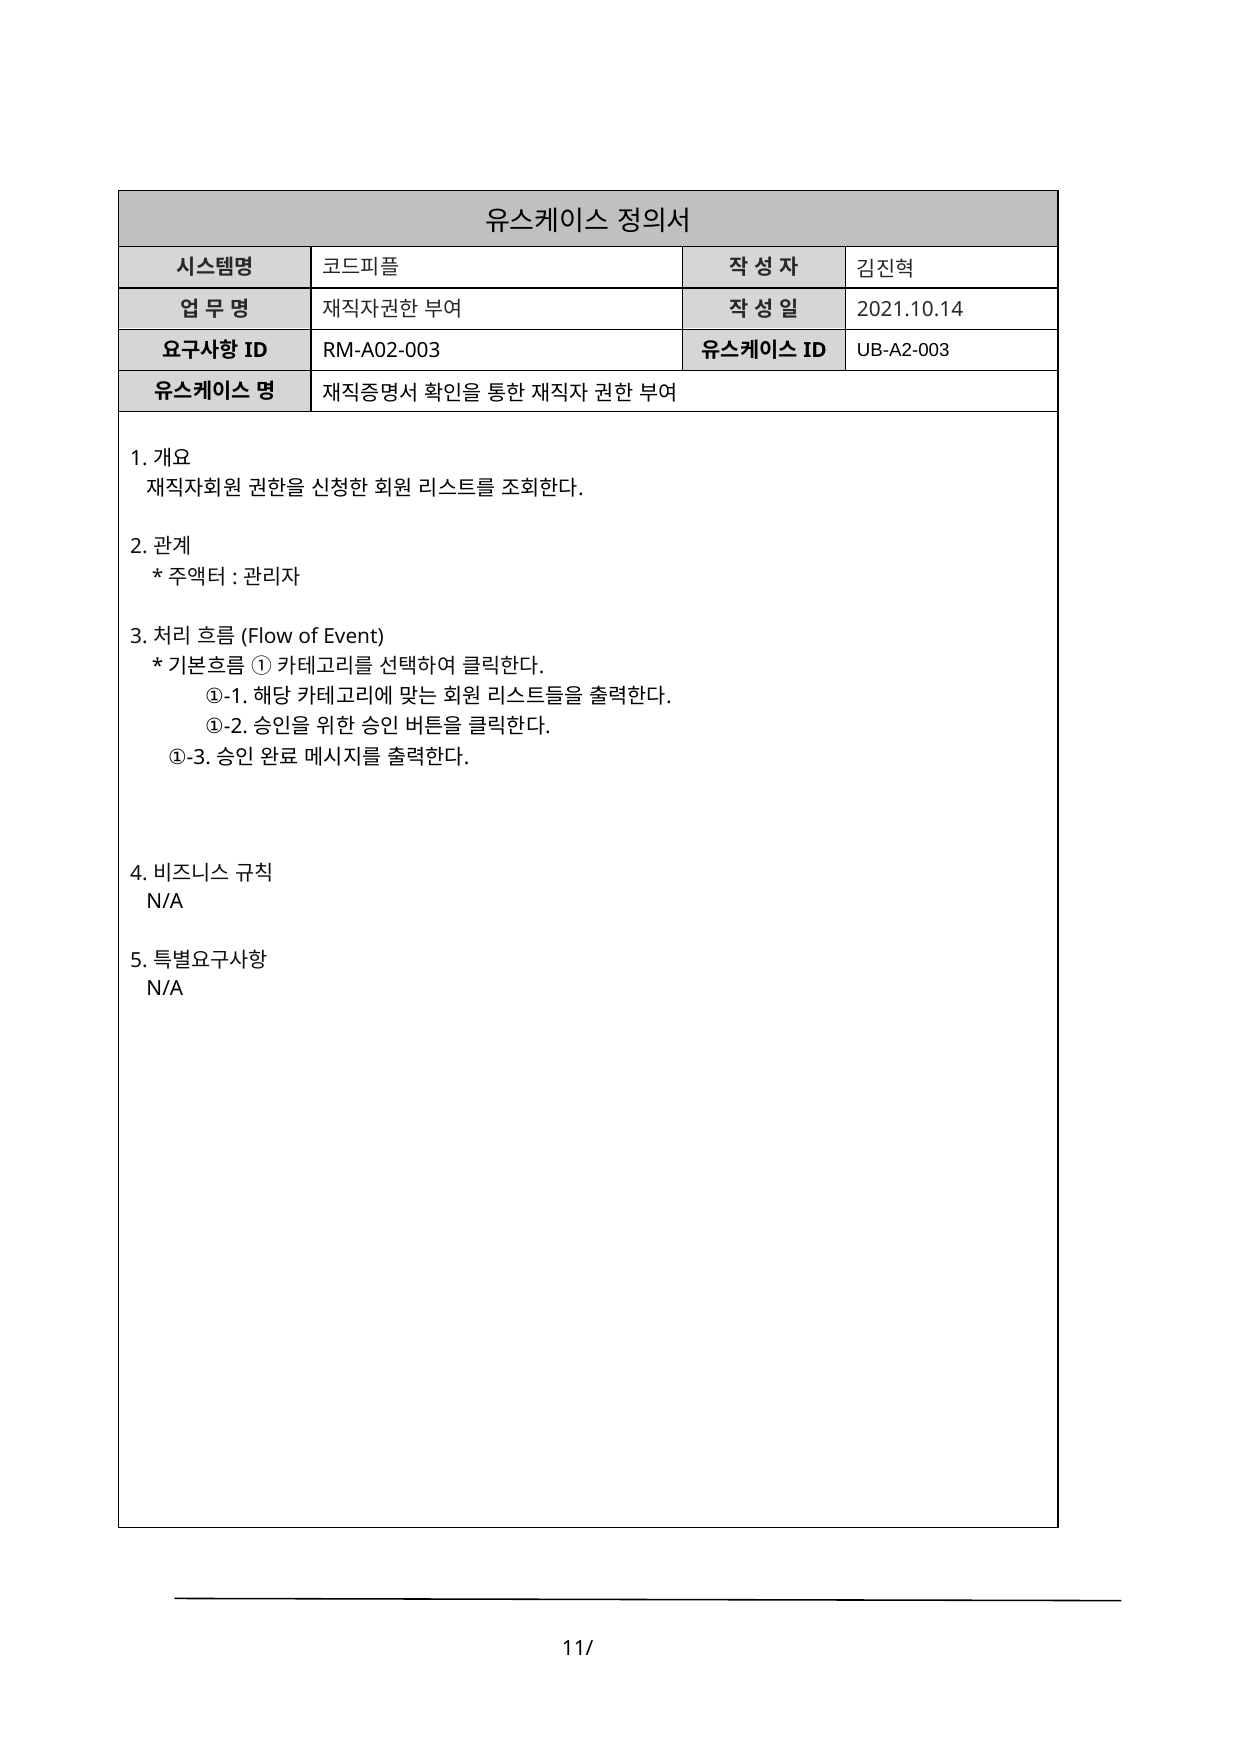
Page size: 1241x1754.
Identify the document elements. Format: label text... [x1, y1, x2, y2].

table_cell 2021.10.14 [846, 289, 1057, 328]
table_header 유스케이스 정의서 [119, 191, 1057, 246]
table_cell 시스템명 [119, 247, 310, 287]
table_cell 1. 개요 재직자회원 권한을 신청한 회원 리스트를 조회한다. 2. 관계 * 주액터 : 관리자 3. 처리 흐름 (Flow of Event) * 기본흐름 ① 카테고리를 선택하여 클릭한다. ①-1. 해당 카테고리에 맞는 회원 리스트들을 출력한다. ①-2. 승인을 위한 승인 버튼을 클릭한다. ①-3. 승인 완료 메시지를 출력한다. 4. 비즈니스 규칙 N/A 5. 특별요구사항 N/A [119, 412, 1057, 1527]
table_cell RM-A02-003 [312, 330, 682, 370]
table_cell 재직자권한 부여 [312, 289, 682, 328]
table_cell 김진혁 [846, 247, 1057, 287]
table_cell 재직증명서 확인을 통한 재직자 권한 부여 [312, 371, 1057, 411]
table_cell 유스케이스 명 [119, 371, 310, 411]
table_cell UB-A2-003 [846, 330, 1057, 370]
table_cell 요구사항 ID [119, 330, 310, 370]
table_cell 업 무 명 [119, 289, 310, 328]
table_cell 작 성 일 [683, 289, 845, 328]
table_cell 코드피플 [312, 247, 682, 287]
table_cell 유스케이스 ID [683, 330, 845, 370]
table_cell 작 성 자 [683, 247, 845, 287]
